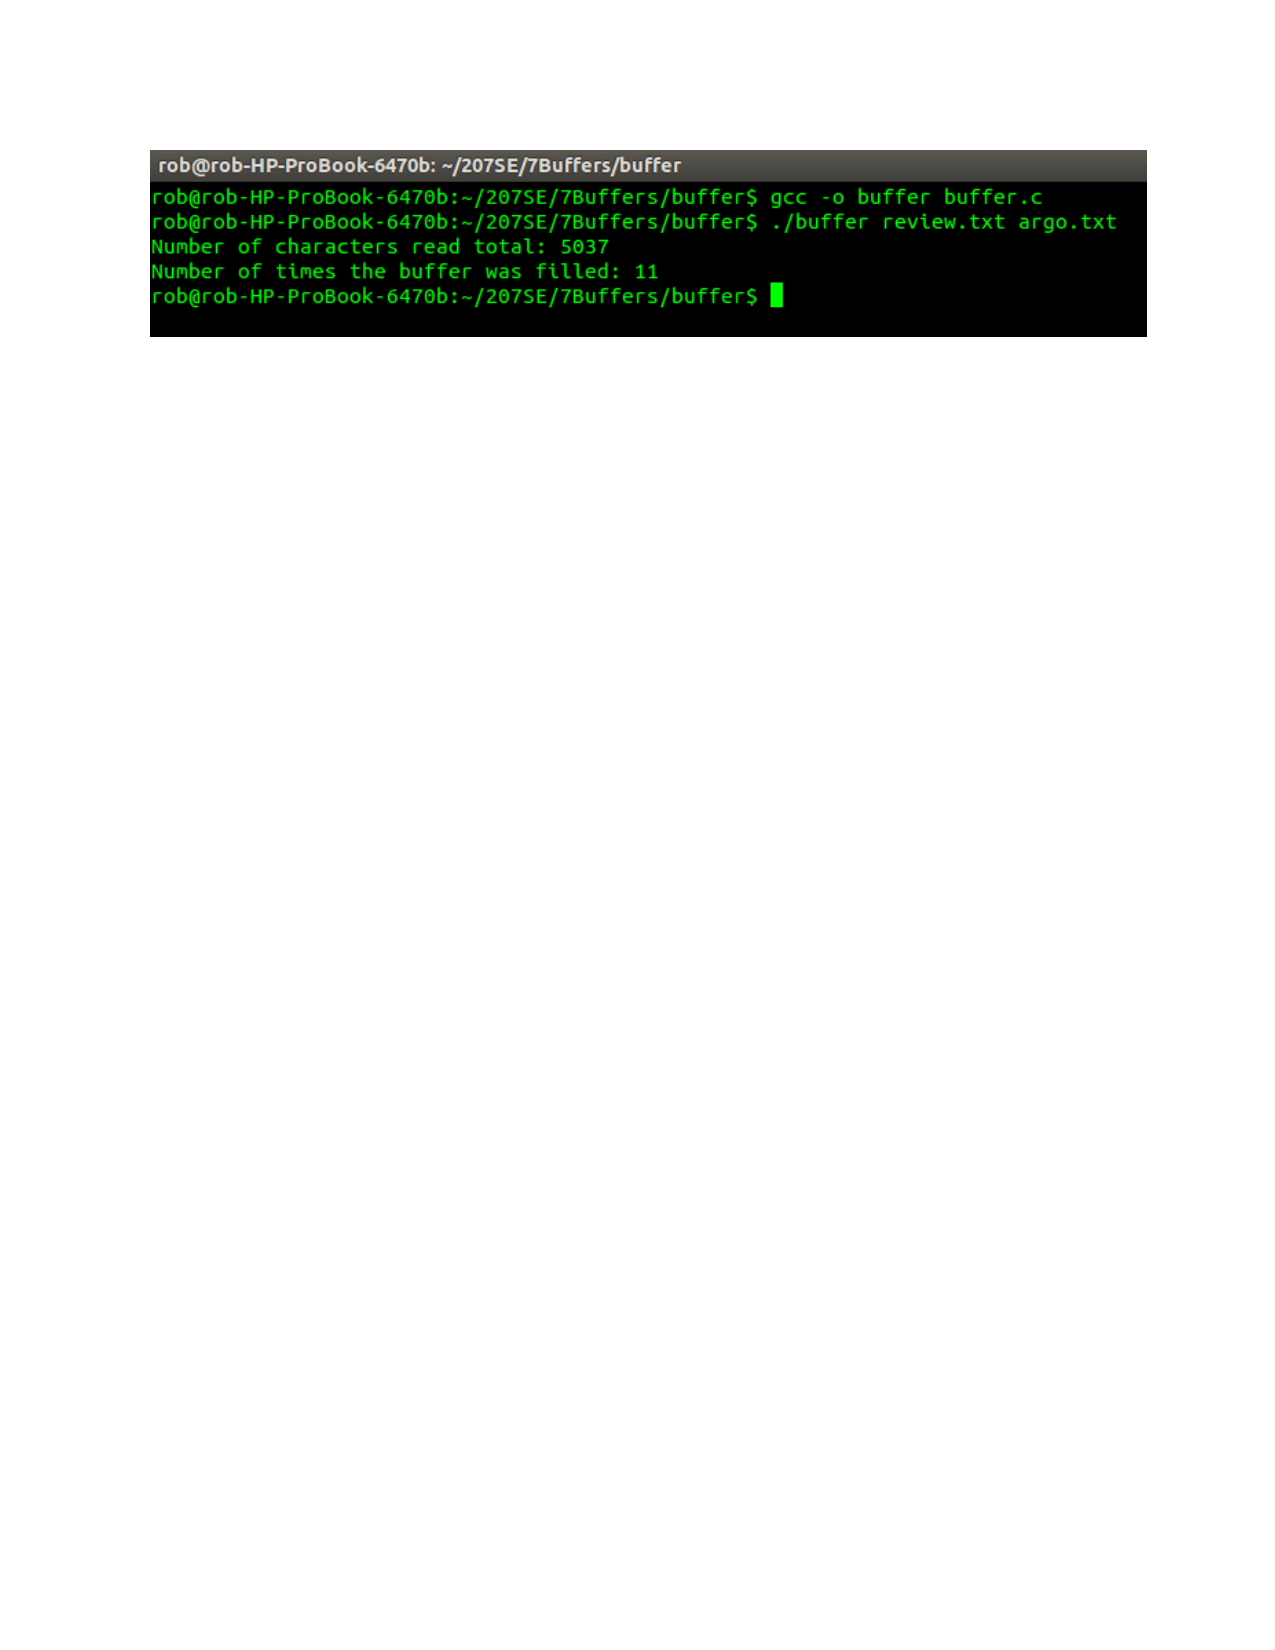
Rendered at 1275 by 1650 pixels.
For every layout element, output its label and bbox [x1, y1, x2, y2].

picture [150, 150, 1147, 337]
